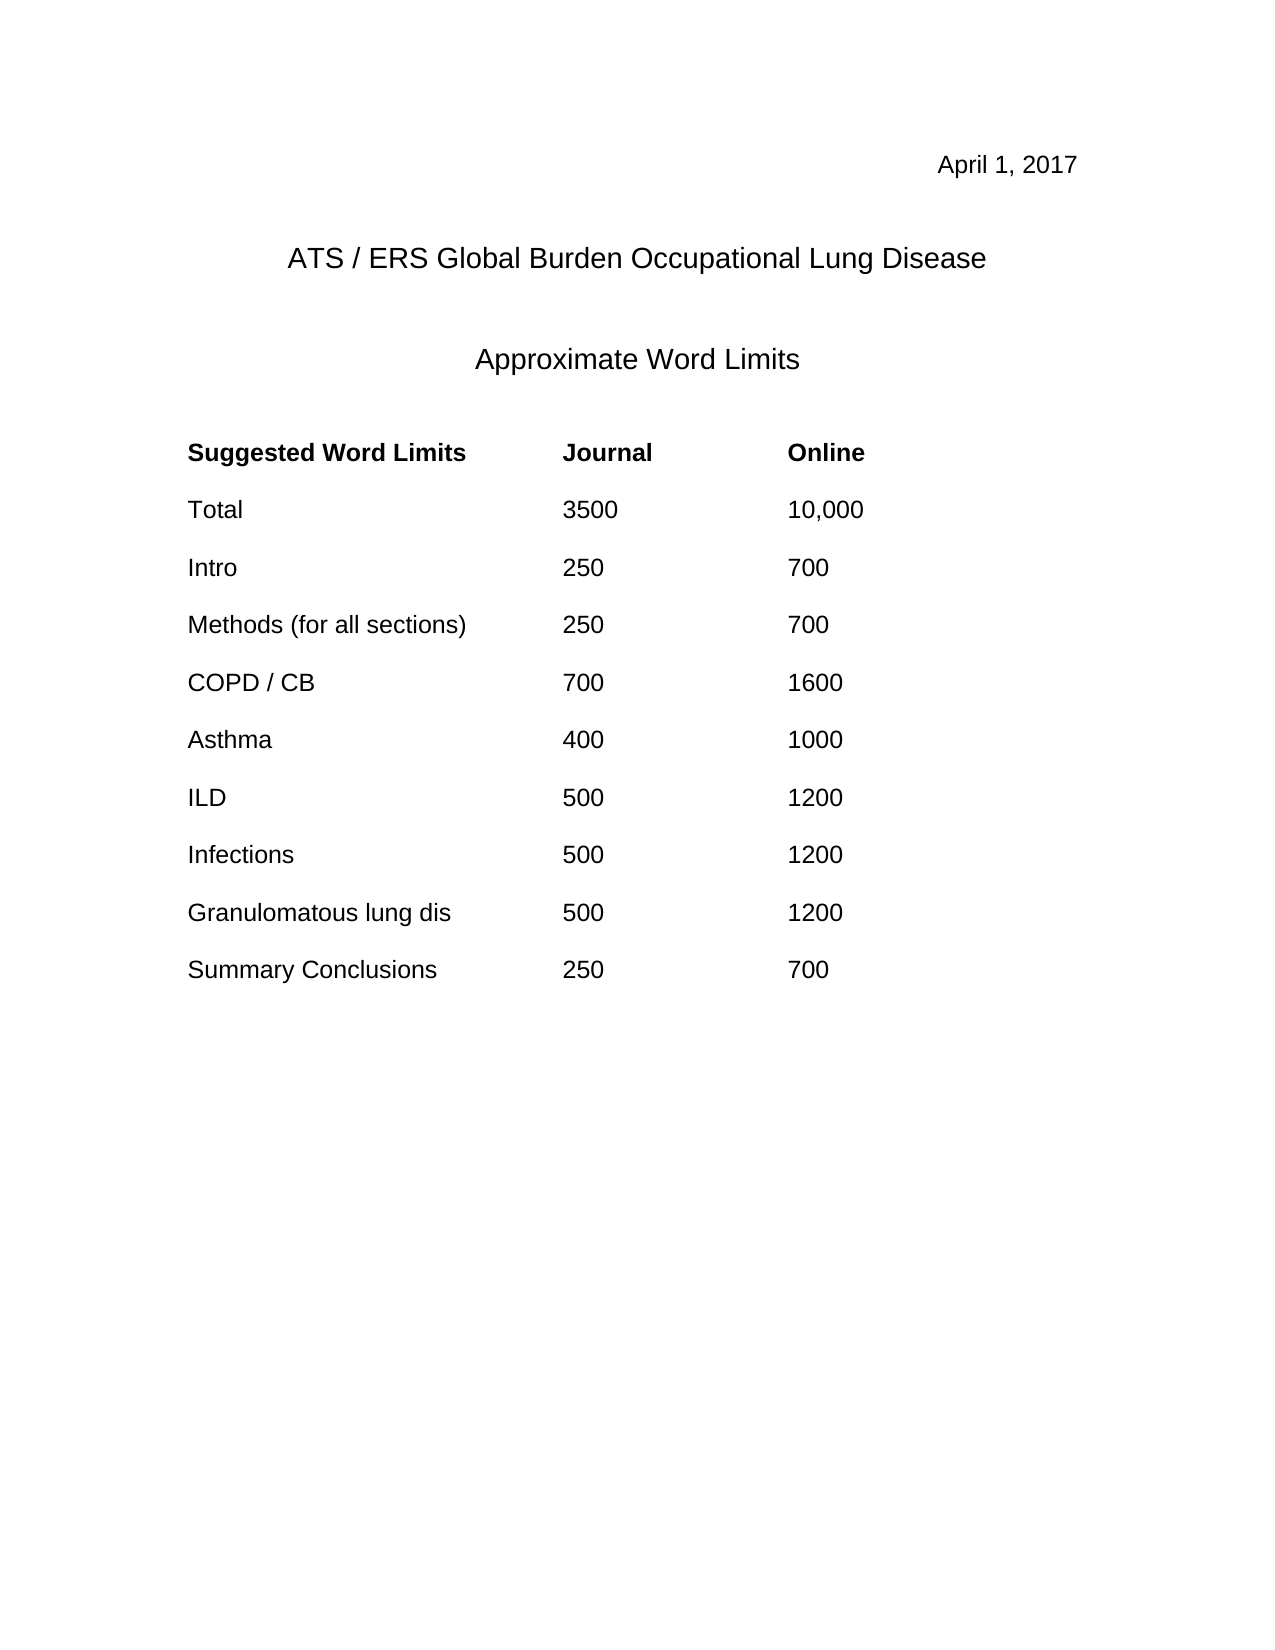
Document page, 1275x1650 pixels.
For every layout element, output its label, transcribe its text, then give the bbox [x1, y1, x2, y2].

text Summary Conclusions 250 700 [187, 955, 1087, 984]
text Infections 500 1200 [187, 840, 1087, 869]
text Approximate Word Limits [187, 342, 1087, 375]
text Granulomatous lung dis 500 1200 [187, 897, 1087, 926]
text ILD 500 1200 [187, 782, 1087, 811]
text Methods (for all sections) 250 700 [187, 610, 1087, 639]
text Asthma 400 1000 [187, 725, 1087, 754]
text ATS / ERS Global Burden Occupational Lung Disease [187, 241, 1087, 274]
text Intro 250 700 [187, 552, 1087, 581]
text COPD / CB 700 1600 [187, 667, 1087, 696]
text Suggested Word Limits Journal Online [187, 437, 1087, 466]
text April 1, 2017 [187, 150, 1087, 179]
text Total 3500 10,000 [187, 495, 1087, 524]
